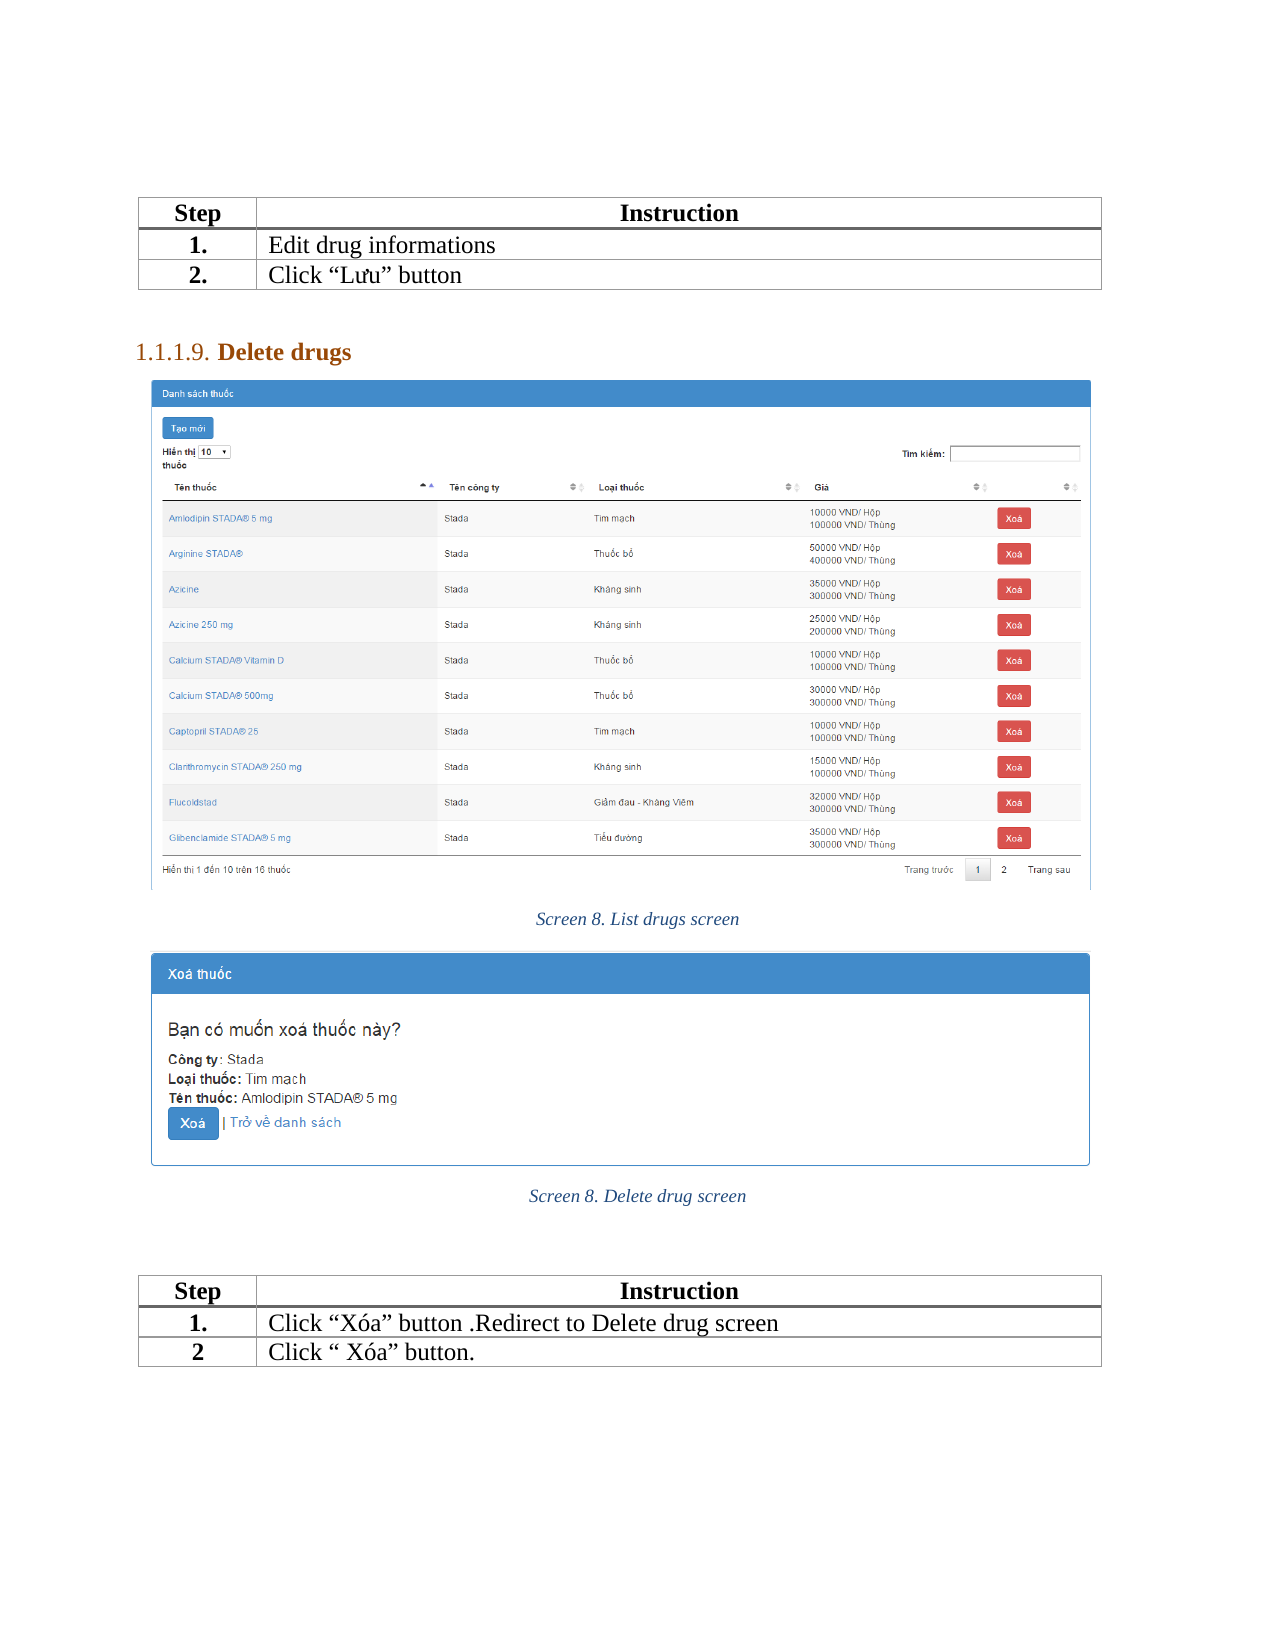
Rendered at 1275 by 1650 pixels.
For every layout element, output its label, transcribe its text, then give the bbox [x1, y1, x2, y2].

table_cell Click “Lưu” button [257, 260, 1101, 288]
table_cell 2. [139, 260, 256, 288]
table_cell Edit drug informations [257, 230, 1101, 259]
table_header Instruction [257, 1276, 1101, 1304]
table_header Step [139, 1276, 256, 1304]
table_header Step [139, 198, 256, 227]
text Screen 8. Delete drug screen [150, 1185, 1125, 1207]
table_cell Click “ Xóa” button. [257, 1338, 1101, 1366]
table_cell 1. [139, 230, 256, 259]
table_cell 1. [139, 1308, 256, 1336]
table_cell 2 [139, 1338, 256, 1366]
picture [150, 379, 1091, 890]
text Screen 8. List drugs screen [150, 908, 1125, 930]
picture [150, 950, 1091, 1167]
table_cell Click “Xóa” button .Redirect to Delete drug screen [257, 1308, 1101, 1336]
subtitle Delete drugs [210, 337, 1125, 365]
table_header Instruction [257, 198, 1101, 227]
